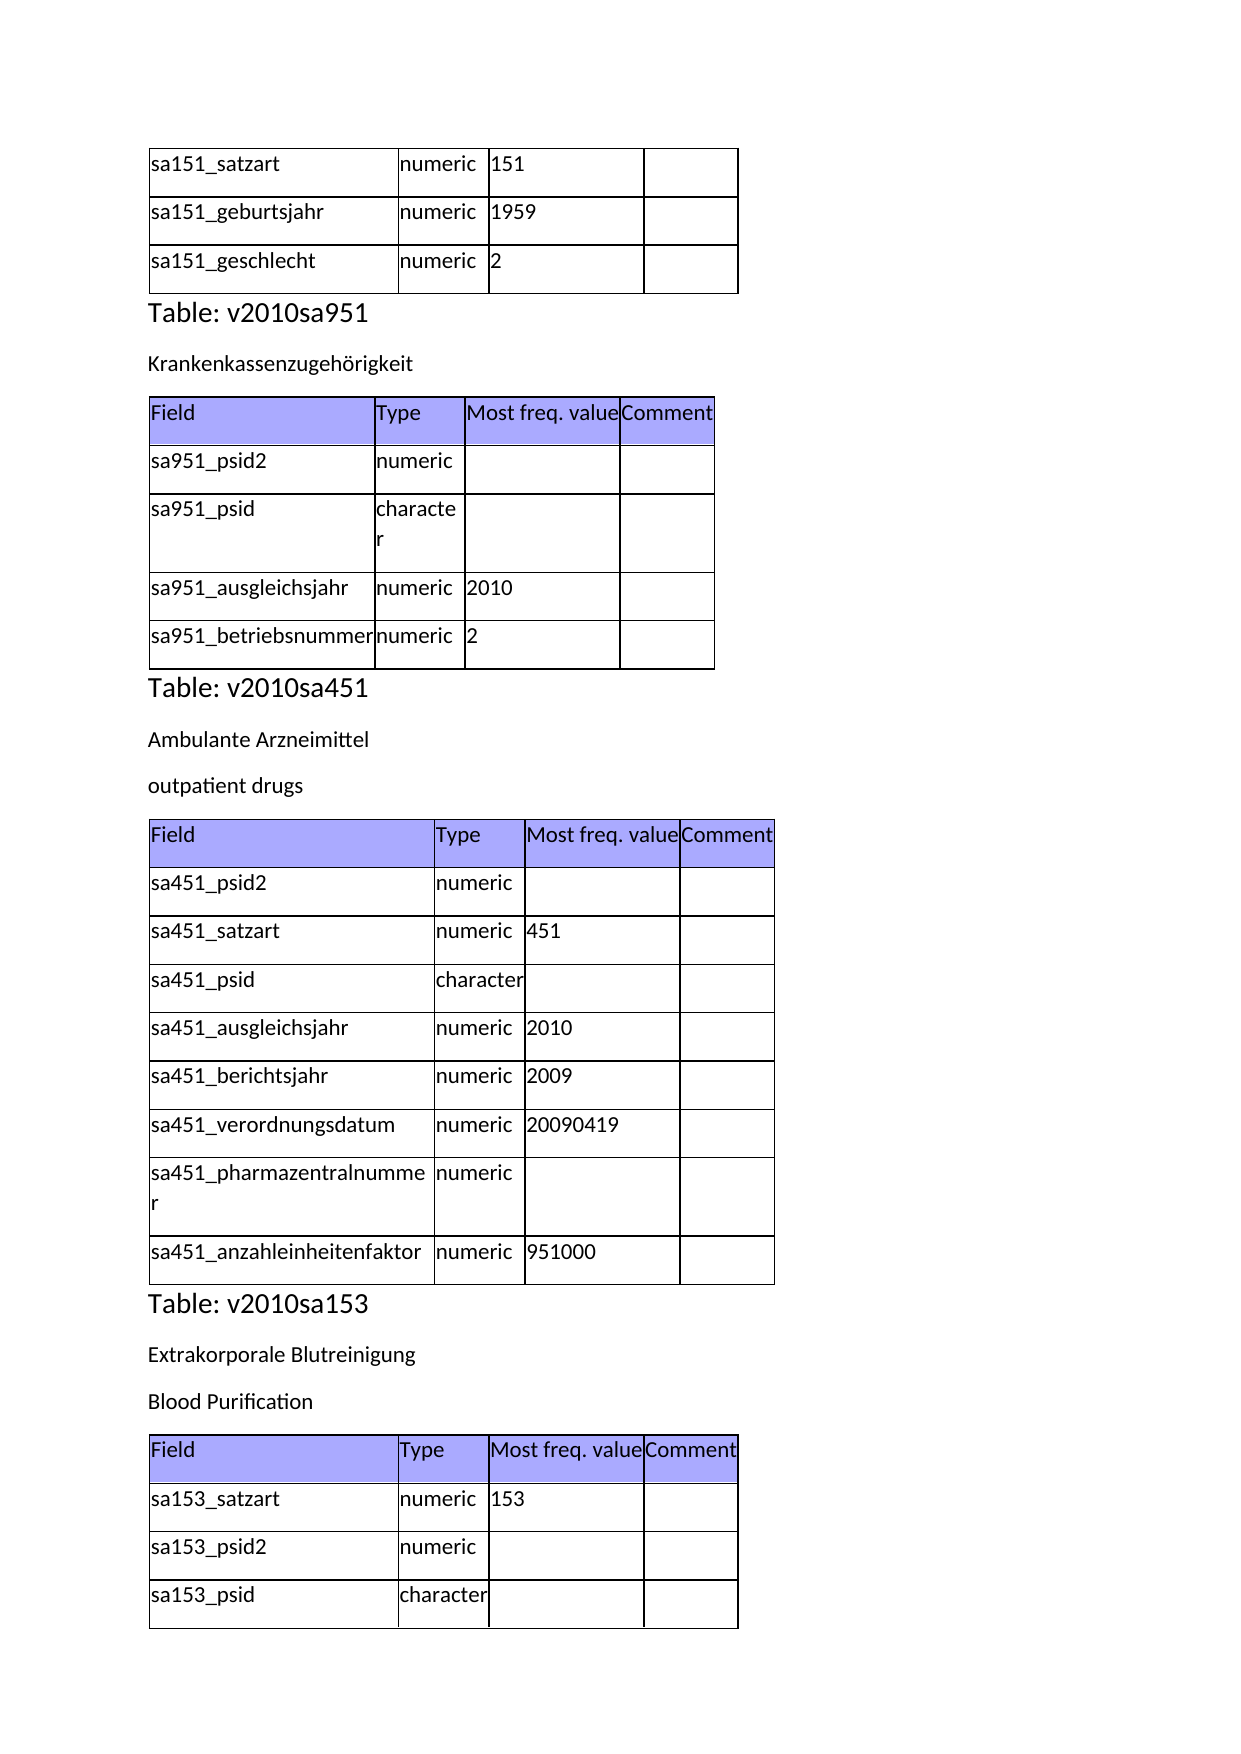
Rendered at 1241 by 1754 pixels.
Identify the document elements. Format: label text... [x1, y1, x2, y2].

table_header Type [399, 1436, 488, 1482]
table_cell sa151_geburtsjahr [150, 198, 398, 244]
table_cell character [399, 1581, 488, 1627]
table_cell [681, 868, 774, 915]
table_cell sa153_psid2 [150, 1532, 398, 1579]
table_cell sa451_ausgleichsjahr [150, 1013, 434, 1060]
table_cell 153 [490, 1484, 643, 1531]
table_cell [681, 1237, 774, 1284]
text Krankenkassenzugehörigkeit [148, 349, 1093, 377]
text Blood Purification [148, 1387, 1093, 1415]
table_cell numeric [435, 1158, 524, 1235]
text Extrakorporale Blutreinigung [148, 1340, 1093, 1368]
table_header Field [150, 398, 374, 444]
table_cell [645, 246, 737, 293]
table_cell 951000 [526, 1237, 679, 1284]
table_cell character [435, 965, 524, 1012]
table_cell sa451_pharmazentralnummer [150, 1158, 434, 1235]
table_cell sa151_satzart [150, 149, 398, 196]
table_cell sa451_verordnungsdatum [150, 1110, 434, 1157]
table_cell numeric [399, 1484, 488, 1531]
table_cell [645, 1581, 737, 1627]
table_cell 2010 [466, 573, 619, 620]
text outpatient drugs [148, 772, 1093, 799]
table_cell [645, 198, 737, 244]
table_cell [645, 149, 737, 196]
table_cell [466, 446, 619, 493]
table_cell sa451_anzahleinheitenfaktor [150, 1237, 434, 1284]
table_cell character [376, 495, 464, 571]
table_cell numeric [435, 1013, 524, 1060]
table_cell numeric [399, 246, 488, 293]
table_cell [681, 965, 774, 1012]
table_cell numeric [435, 917, 524, 963]
table_cell [466, 495, 619, 571]
table_cell sa451_berichtsjahr [150, 1062, 434, 1108]
table_cell sa951_psid [150, 495, 374, 571]
table_cell [681, 1062, 774, 1108]
table_cell sa151_geschlecht [150, 246, 398, 293]
table_cell 451 [526, 917, 679, 963]
table_cell numeric [399, 198, 488, 244]
table_header Type [376, 398, 464, 444]
table_cell numeric [435, 1062, 524, 1108]
table_cell numeric [435, 868, 524, 915]
table_cell [490, 1581, 643, 1627]
table_cell [621, 495, 714, 571]
table_header Most freq. value [490, 1436, 643, 1482]
table_cell [621, 621, 714, 668]
table_cell 2010 [526, 1013, 679, 1060]
table_cell sa951_ausgleichsjahr [150, 573, 374, 620]
text Table: v2010sa153 [148, 1285, 1093, 1321]
table_cell numeric [399, 149, 488, 196]
table_cell [681, 1158, 774, 1235]
table_cell numeric [435, 1110, 524, 1157]
table_cell 2 [490, 246, 643, 293]
table_cell numeric [399, 1532, 488, 1579]
table_cell [621, 573, 714, 620]
table_cell 151 [490, 149, 643, 196]
table_header Field [150, 1436, 398, 1482]
table_cell sa451_satzart [150, 917, 434, 963]
table_cell sa951_betriebsnummer [150, 621, 374, 668]
table_cell [490, 1532, 643, 1579]
table_cell 20090419 [526, 1110, 679, 1157]
table_header Type [435, 820, 524, 867]
table_header Field [150, 820, 434, 867]
table_cell sa153_satzart [150, 1484, 398, 1531]
table_cell numeric [376, 621, 464, 668]
text Table: v2010sa951 [148, 294, 1093, 330]
table_cell 2 [466, 621, 619, 668]
table_cell sa153_psid [150, 1581, 398, 1627]
table_header Most freq. value [526, 820, 679, 867]
table_cell numeric [376, 446, 464, 493]
table_header Comment [681, 820, 774, 867]
table_cell [681, 1013, 774, 1060]
table_header Comment [621, 398, 714, 444]
table_header Comment [645, 1436, 737, 1482]
table_cell [526, 868, 679, 915]
table_cell sa451_psid2 [150, 868, 434, 915]
table_cell sa951_psid2 [150, 446, 374, 493]
table_cell numeric [376, 573, 464, 620]
table_cell [681, 917, 774, 963]
text Ambulante Arzneimittel [148, 725, 1093, 753]
table_cell [645, 1532, 737, 1579]
table_cell [621, 446, 714, 493]
table_cell [526, 965, 679, 1012]
text Table: v2010sa451 [148, 669, 1093, 705]
table_cell sa451_psid [150, 965, 434, 1012]
table_header Most freq. value [466, 398, 619, 444]
table_cell numeric [435, 1237, 524, 1284]
table_cell [645, 1484, 737, 1531]
table_cell 2009 [526, 1062, 679, 1108]
table_cell 1959 [490, 198, 643, 244]
table_cell [526, 1158, 679, 1235]
table_cell [681, 1110, 774, 1157]
